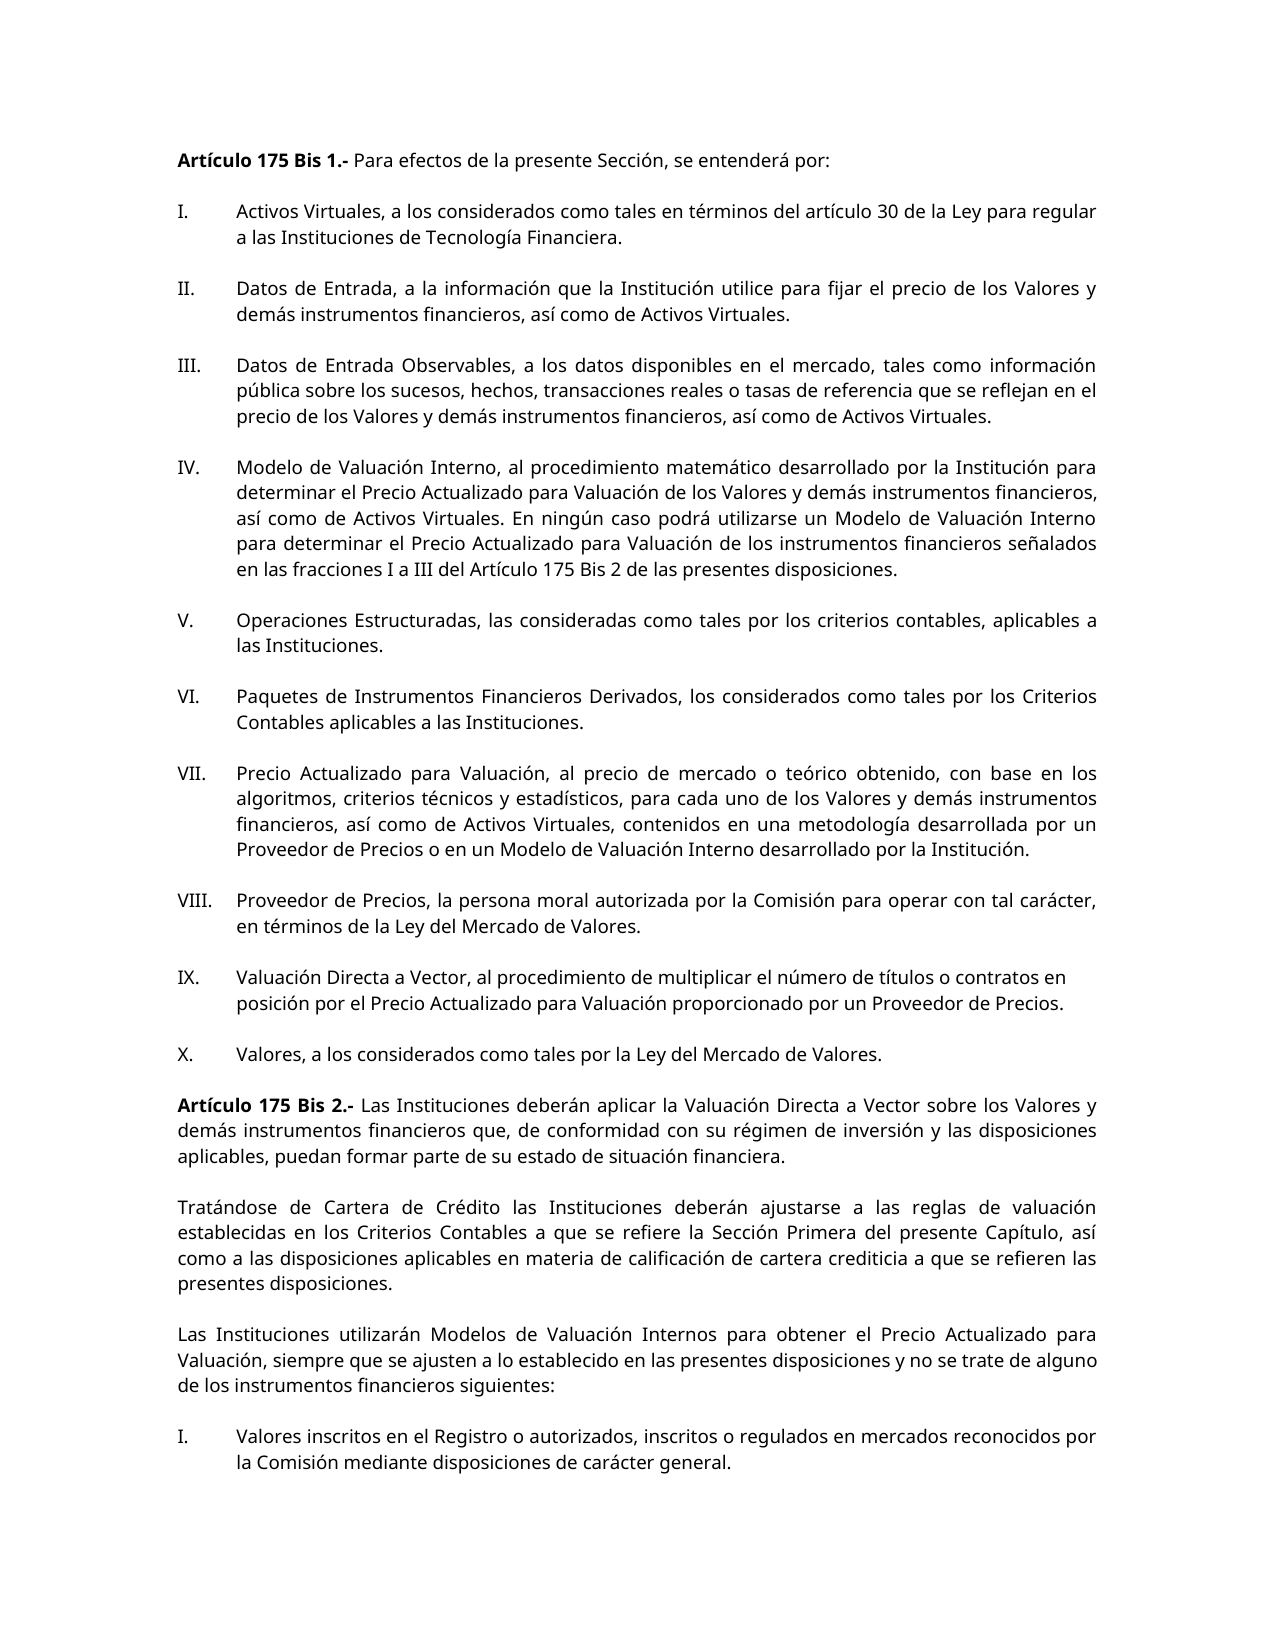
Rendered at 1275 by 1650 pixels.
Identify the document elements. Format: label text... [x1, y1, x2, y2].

text Las Instituciones utilizarán Modelos de Valuación Internos para obtener el Precio Actualizado para Valuación, siempre que se ajusten a lo establecido en las presentes disposiciones y no se trate de alguno de los instrumentos financieros siguientes: [177, 1322, 1098, 1398]
text I. Valores inscritos en el Registro o autorizados, inscritos o regulados en mercados reconocidos por la Comisión mediante disposiciones de carácter general. [177, 1424, 1098, 1475]
text VII. Precio Actualizado para Valuación, al precio de mercado o teórico obtenido, con base en los algoritmos, criterios técnicos y estadísticos, para cada uno de los Valores y demás instrumentos financieros, así como de Activos Virtuales, contenidos en una metodología desarrollada por un Proveedor de Precios o en un Modelo de Valuación Interno desarrollado por la Institución. [177, 760, 1098, 862]
text IX. Valuación Directa a Vector, al procedimiento de multiplicar el número de títulos o contratos en posición por el Precio Actualizado para Valuación proporcionado por un Proveedor de Precios. [177, 964, 1098, 1015]
list I. Activos Virtuales, a los considerados como tales en términos del artículo 30 de la Ley para regular a las Instituciones de Tecnología Financiera. [177, 199, 1098, 250]
list II. Datos de Entrada, a la información que la Institución utilice para fijar el precio de los Valores y demás instrumentos financieros, así como de Activos Virtuales. [177, 275, 1098, 326]
list III. Datos de Entrada Observables, a los datos disponibles en el mercado, tales como información pública sobre los sucesos, hechos, transacciones reales o tasas de referencia que se reflejan en el precio de los Valores y demás instrumentos financieros, así como de Activos Virtuales. [177, 352, 1098, 428]
text VI. Paquetes de Instrumentos Financieros Derivados, los considerados como tales por los Criterios Contables aplicables a las Instituciones. [177, 684, 1098, 735]
text Artículo 175 Bis 1.- Para efectos de la presente Sección, se entenderá por: [177, 148, 1098, 173]
text X. Valores, a los considerados como tales por la Ley del Mercado de Valores. [177, 1041, 1098, 1066]
text Artículo 175 Bis 2.- Las Instituciones deberán aplicar la Valuación Directa a Vector sobre los Valores y demás instrumentos financieros que, de conformidad con su régimen de inversión y las disposiciones aplicables, puedan formar parte de su estado de situación financiera. [177, 1092, 1098, 1168]
text IV. Modelo de Valuación Interno, al procedimiento matemático desarrollado por la Institución para determinar el Precio Actualizado para Valuación de los Valores y demás instrumentos financieros, así como de Activos Virtuales. En ningún caso podrá utilizarse un Modelo de Valuación Interno para determinar el Precio Actualizado para Valuación de los instrumentos financieros señalados en las fracciones I a III del Artículo 175 Bis 2 de las presentes disposiciones. [177, 454, 1098, 582]
text V. Operaciones Estructuradas, las consideradas como tales por los criterios contables, aplicables a las Instituciones. [177, 607, 1098, 658]
text VIII. Proveedor de Precios, la persona moral autorizada por la Comisión para operar con tal carácter, en términos de la Ley del Mercado de Valores. [177, 888, 1098, 939]
text Tratándose de Cartera de Crédito las Instituciones deberán ajustarse a las reglas de valuación establecidas en los Criterios Contables a que se refiere la Sección Primera del presente Capítulo, así como a las disposiciones aplicables en materia de calificación de cartera crediticia a que se refieren las presentes disposiciones. [177, 1194, 1098, 1296]
